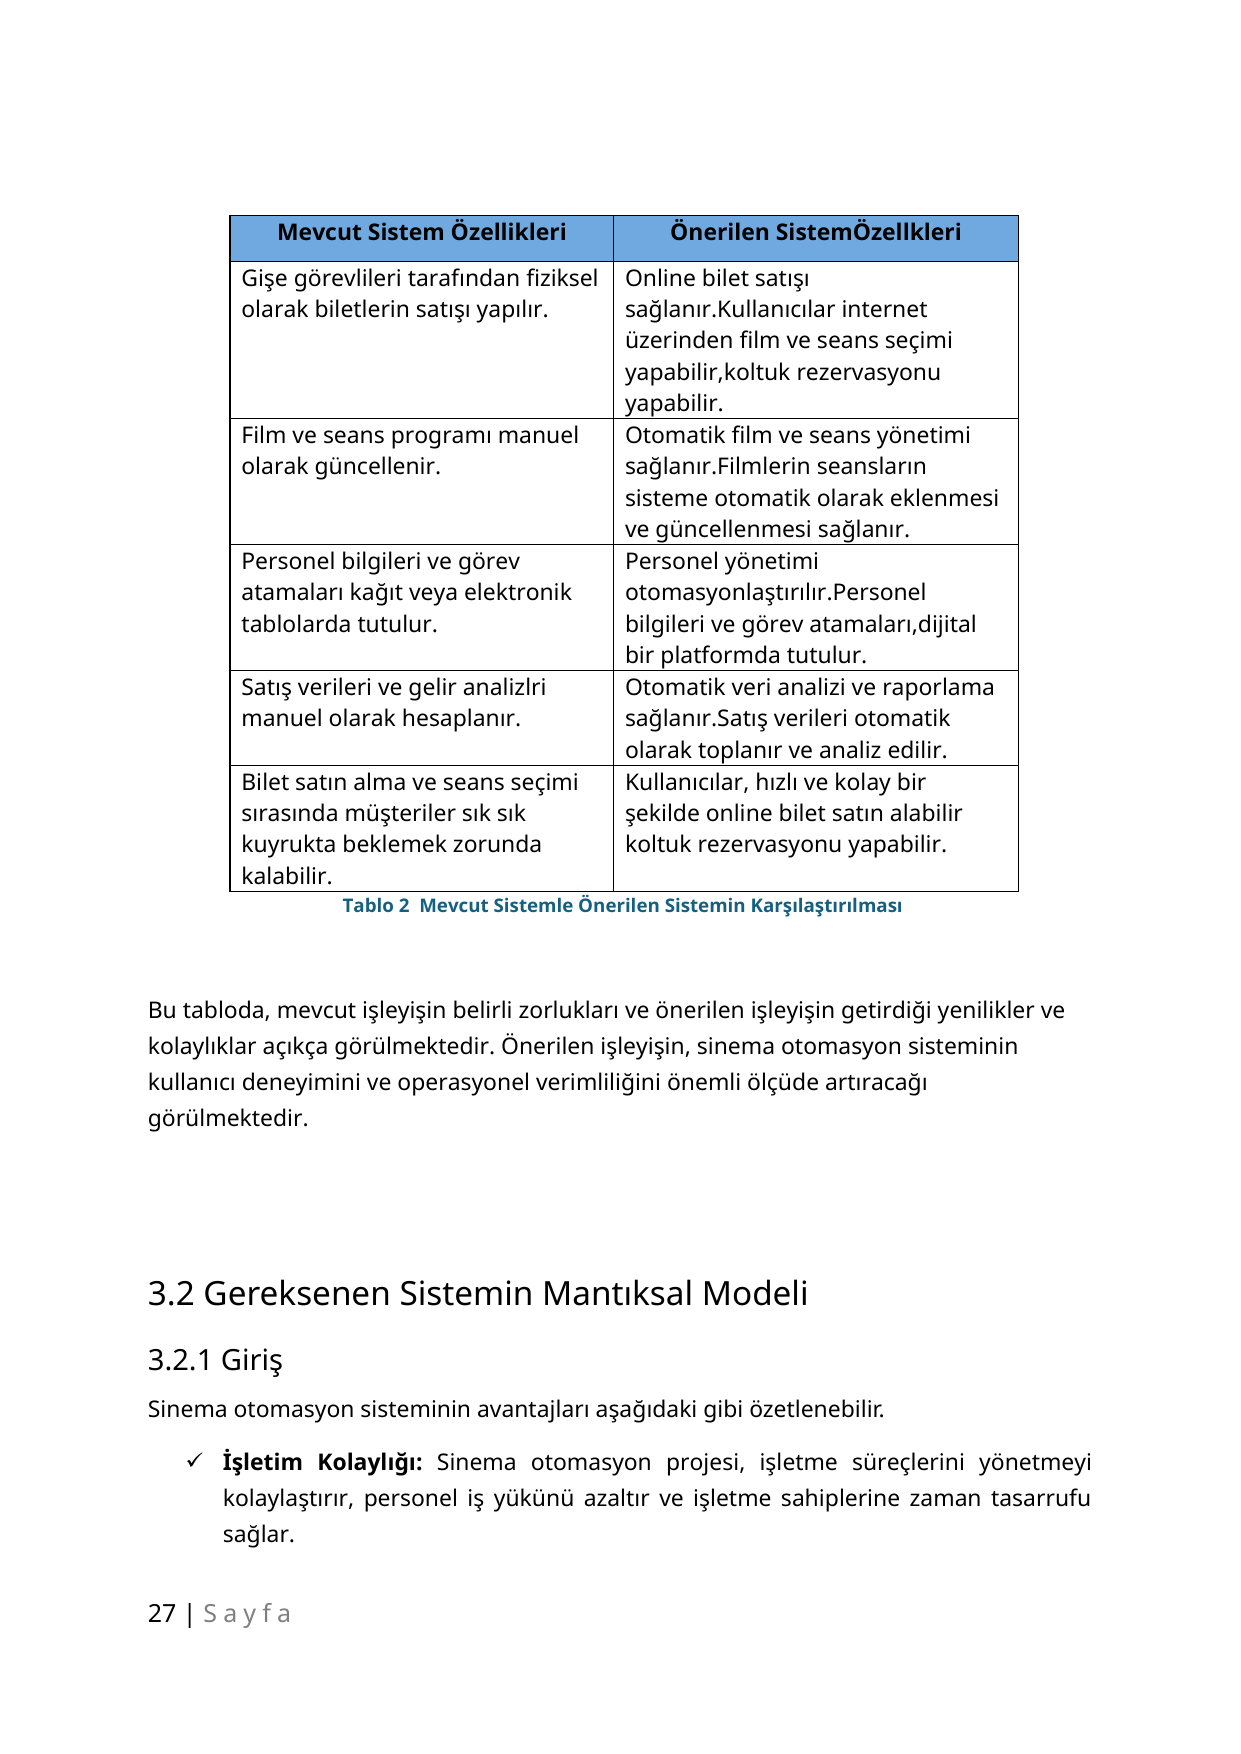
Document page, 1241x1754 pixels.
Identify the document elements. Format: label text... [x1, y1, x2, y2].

list İşletim Kolaylığı: Sinema otomasyon projesi, işletme süreçlerini yönetmeyi kolaylaştırır, personel iş yükünü azaltır ve işletme sahiplerine zaman tasarrufu sağlar. [185, 1446, 1093, 1549]
table_cell Film ve seans programı manuel olarak güncellenir. [231, 419, 613, 544]
table_cell Satış verileri ve gelir analizlri manuel olarak hesaplanır. [231, 671, 613, 765]
table_header Mevcut Sistem Özellikleri [231, 216, 613, 261]
text Sinema otomasyon sisteminin avantajları aşağıdaki gibi özetlenebilir. [148, 1393, 1093, 1424]
table_cell Gişe görevlileri tarafından fiziksel olarak biletlerin satışı yapılır. [231, 262, 613, 418]
table_cell Bilet satın alma ve seans seçimi sırasında müşteriler sık sık kuyrukta beklemek zorunda kalabilir. [231, 766, 613, 891]
table_header Önerilen SistemÖzellkleri [614, 216, 1018, 261]
table_cell Personel bilgileri ve görev atamaları kağıt veya elektronik tablolarda tutulur. [231, 545, 613, 670]
table_cell Otomatik veri analizi ve raporlama sağlanır.Satış verileri otomatik olarak toplanır ve analiz edilir. [614, 671, 1018, 765]
subtitle 3.2.1 Giriş [148, 1339, 1093, 1379]
text Bu tabloda, mevcut işleyişin belirli zorlukları ve önerilen işleyişin getirdiği yenilikler ve kolaylıklar açıkça görülmektedir. Önerilen işleyişin, sinema otomasyon sisteminin kullanıcı deneyimini ve operasyonel verimliliğini önemli ölçüde artıracağı görülmektedir. [148, 994, 1093, 1133]
subtitle 3.2 Gereksenen Sistemin Mantıksal Modeli [148, 1270, 1093, 1316]
table_cell Personel yönetimi otomasyonlaştırılır.Personel bilgileri ve görev atamaları,dijital bir platformda tutulur. [614, 545, 1018, 670]
table_cell Kullanıcılar, hızlı ve kolay bir şekilde online bilet satın alabilir koltuk rezervasyonu yapabilir. [614, 766, 1018, 891]
table_cell Online bilet satışı sağlanır.Kullanıcılar internet üzerinden film ve seans seçimi yapabilir,koltuk rezervasyonu yapabilir. [614, 262, 1018, 418]
table_cell Otomatik film ve seans yönetimi sağlanır.Filmlerin seansların sisteme otomatik olarak eklenmesi ve güncellenmesi sağlanır. [614, 419, 1018, 544]
